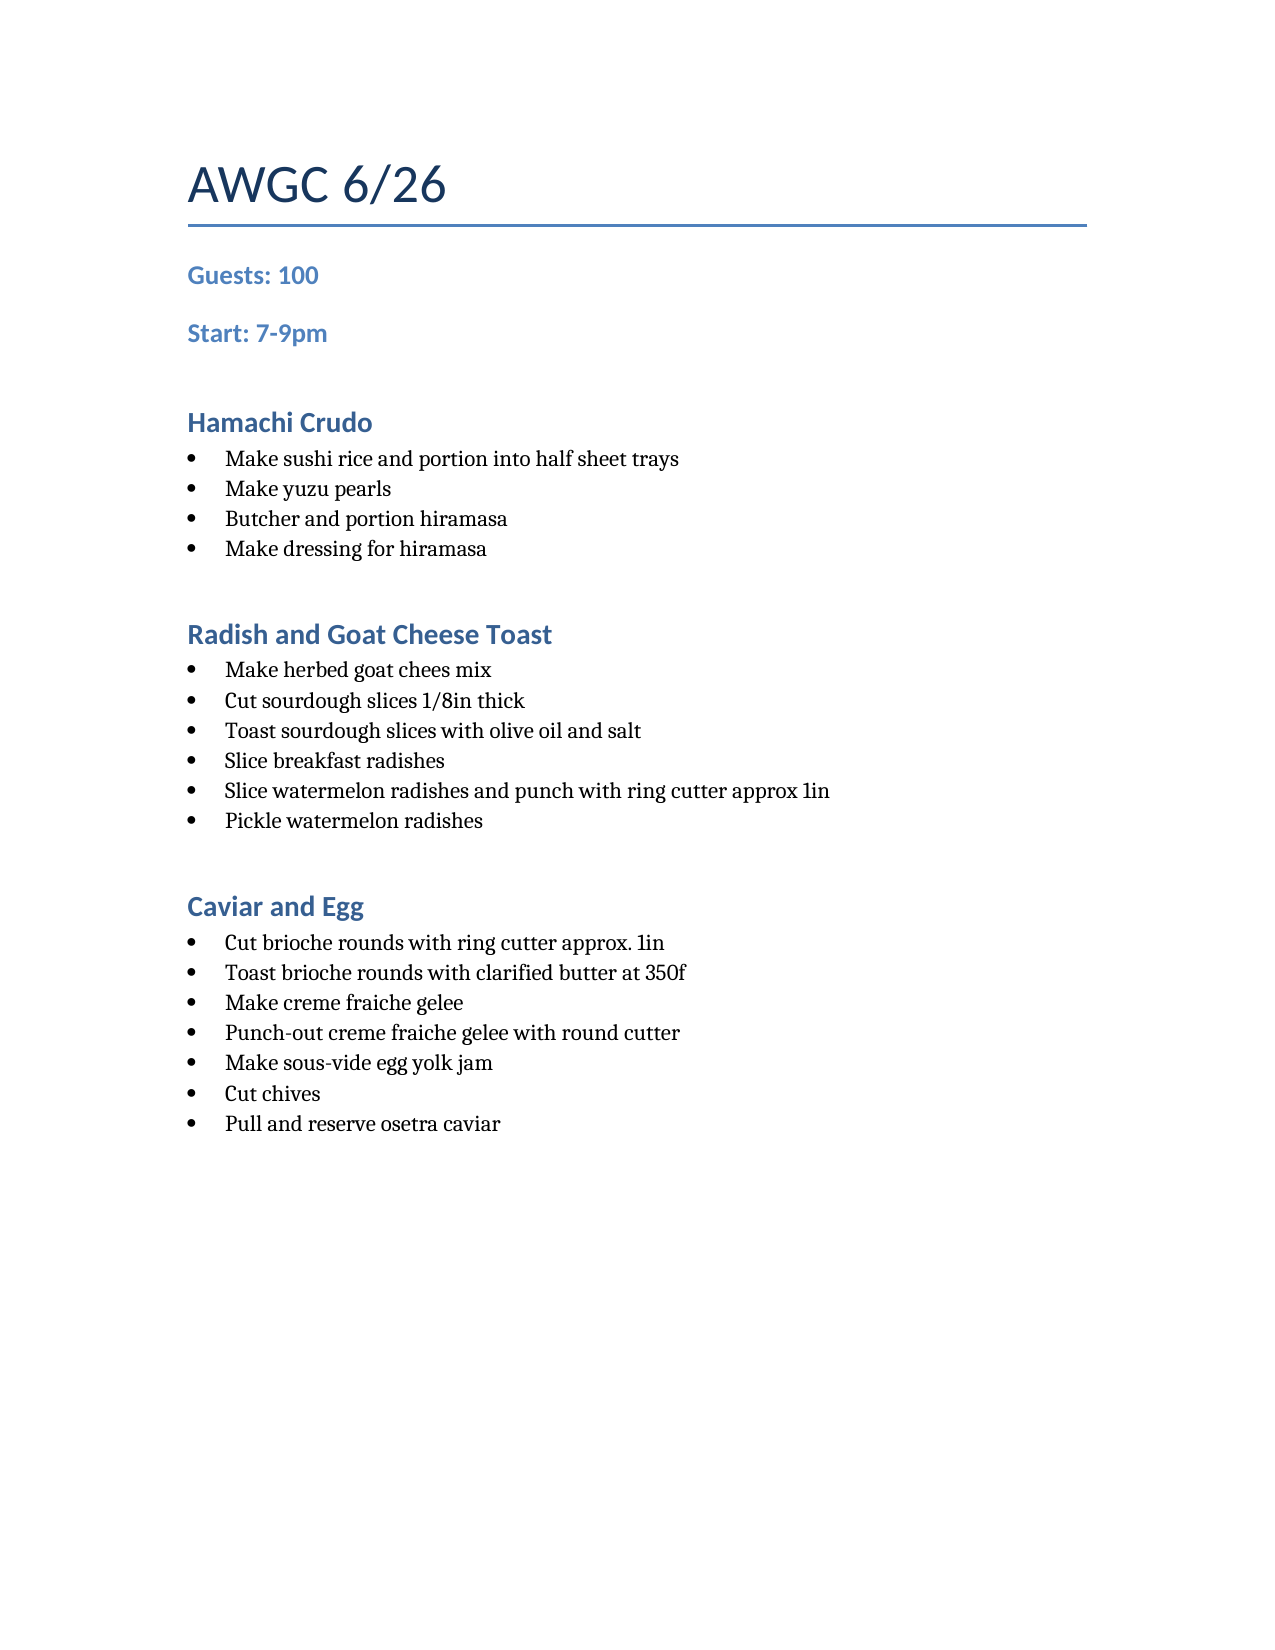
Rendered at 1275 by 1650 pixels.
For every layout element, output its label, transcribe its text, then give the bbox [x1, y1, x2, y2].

list Cut chives [187, 1080, 1087, 1107]
list Pull and reserve osetra caviar [187, 1111, 1087, 1137]
subtitle Radish and Goat Cheese Toast [187, 616, 1087, 652]
list Make dressing for hiramasa [187, 536, 1087, 562]
list Punch-out creme fraiche gelee with round cutter [187, 1020, 1087, 1046]
subtitle Start: 7-9pm [187, 317, 1087, 349]
list Slice breakfast radishes [187, 748, 1087, 774]
list Slice watermelon radishes and punch with ring cutter approx 1in [187, 778, 1087, 804]
list Butcher and portion hiramasa [187, 506, 1087, 532]
list Make yuzu pearls [187, 476, 1087, 502]
subtitle Hamachi Crudo [187, 404, 1087, 440]
subtitle Guests: 100 [187, 258, 1087, 291]
list Make herbed goat chees mix [187, 657, 1087, 683]
subtitle Caviar and Egg [187, 888, 1087, 924]
list Make creme fraiche gelee [187, 990, 1087, 1016]
list Toast sourdough slices with olive oil and salt [187, 718, 1087, 744]
list Cut brioche rounds with ring cutter approx. 1in [187, 929, 1087, 956]
list Pickle watermelon radishes [187, 808, 1087, 834]
list Make sous-vide egg yolk jam [187, 1050, 1087, 1077]
list Make sushi rice and portion into half sheet trays [187, 445, 1087, 472]
list Cut sourdough slices 1/8in thick [187, 687, 1087, 714]
list Toast brioche rounds with clarified butter at 350f [187, 959, 1087, 986]
title AWGC 6/26 [187, 150, 1087, 227]
